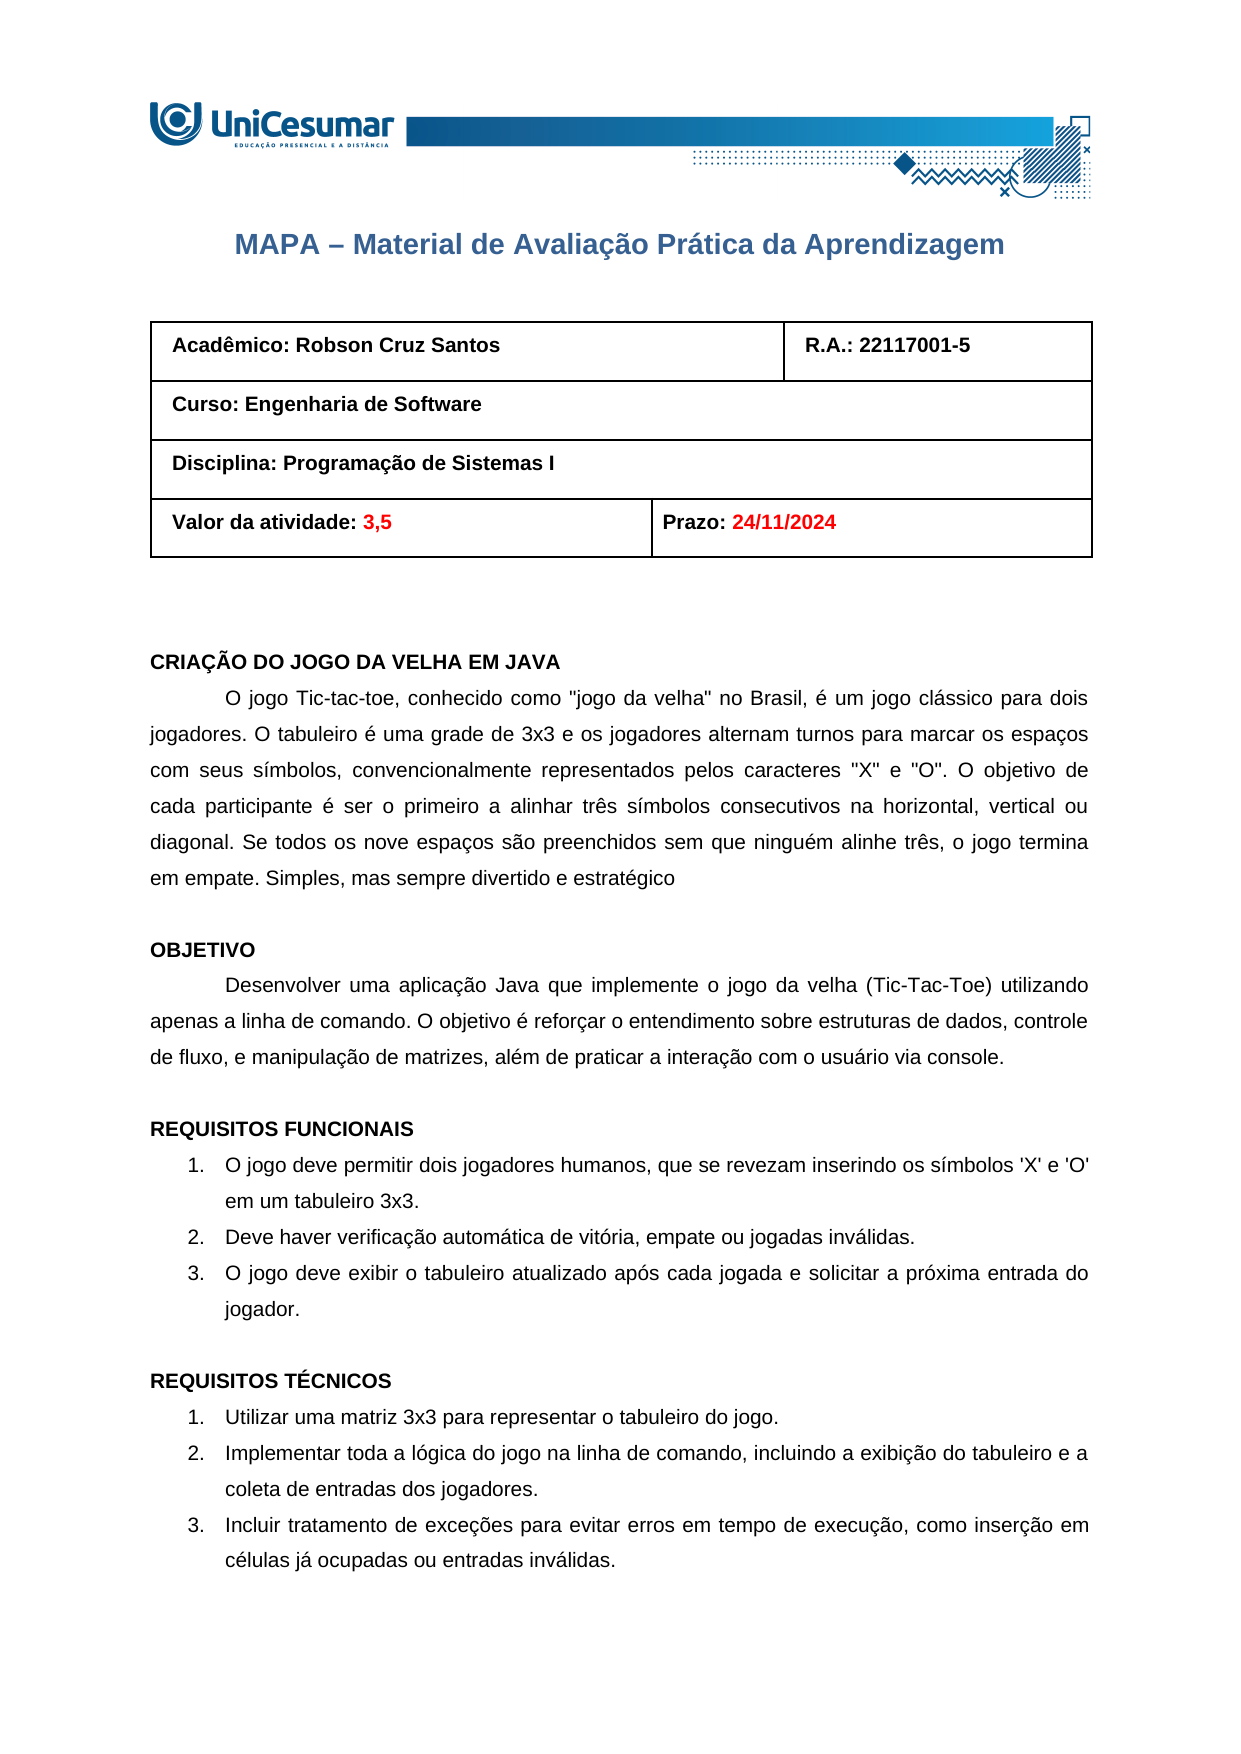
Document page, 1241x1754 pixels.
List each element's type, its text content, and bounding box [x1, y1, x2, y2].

table_cell Curso: Engenharia de Software [152, 382, 1091, 438]
picture [150, 102, 1091, 199]
list Deve haver verificação automática de vitória, empate ou jogadas inválidas. [187, 1225, 1090, 1249]
text CRIAÇÃO DO JOGO DA VELHA EM JAVA [150, 650, 1090, 674]
table_header R.A.: 22117001-5 [785, 323, 1091, 380]
table_cell Prazo: 24/11/2024 [653, 500, 1091, 556]
list O jogo deve exibir o tabuleiro atualizado após cada jogada e solicitar a próxima entrada do jogador. [187, 1261, 1090, 1321]
text REQUISITOS FUNCIONAIS [150, 1117, 1090, 1141]
table_cell Valor da atividade: 3,5 [152, 500, 651, 556]
table_header Acadêmico: Robson Cruz Santos [152, 323, 783, 380]
text REQUISITOS TÉCNICOS [150, 1369, 1090, 1393]
list Implementar toda a lógica do jogo na linha de comando, incluindo a exibição do tabuleiro e a coleta de entradas dos jogadores. [187, 1441, 1090, 1500]
table_cell Disciplina: Programação de Sistemas I [152, 441, 1091, 497]
text Desenvolver uma aplicação Java que implemente o jogo da velha (Tic-Tac-Toe) utilizando apenas a linha de comando. O objetivo é reforçar o entendimento sobre estruturas de dados, controle de fluxo, e manipulação de matrizes, além de praticar a interação com o usuário via console. [150, 973, 1090, 1069]
list Incluir tratamento de exceções para evitar erros em tempo de execução, como inserção em células já ocupadas ou entradas inválidas. [187, 1512, 1090, 1572]
text O jogo Tic-tac-toe, conhecido como "jogo da velha" no Brasil, é um jogo clássico para dois jogadores. O tabuleiro é uma grade de 3x3 e os jogadores alternam turnos para marcar os espaços com seus símbolos, convencionalmente representados pelos caracteres "X" e "O". O objetivo de cada participante é ser o primeiro a alinhar três símbolos consecutivos na horizontal, vertical ou diagonal. Se todos os nove espaços são preenchidos sem que ninguém alinhe três, o jogo termina em empate. Simples, mas sempre divertido e estratégico [150, 686, 1090, 889]
list O jogo deve permitir dois jogadores humanos, que se revezam inserindo os símbolos 'X' e 'O' em um tabuleiro 3x3. [187, 1153, 1090, 1213]
text OBJETIVO [150, 937, 1090, 961]
text MAPA – Material de Avaliação Prática da Aprendizagem [150, 227, 1090, 261]
list Utilizar uma matriz 3x3 para representar o tabuleiro do jogo. [187, 1404, 1090, 1428]
